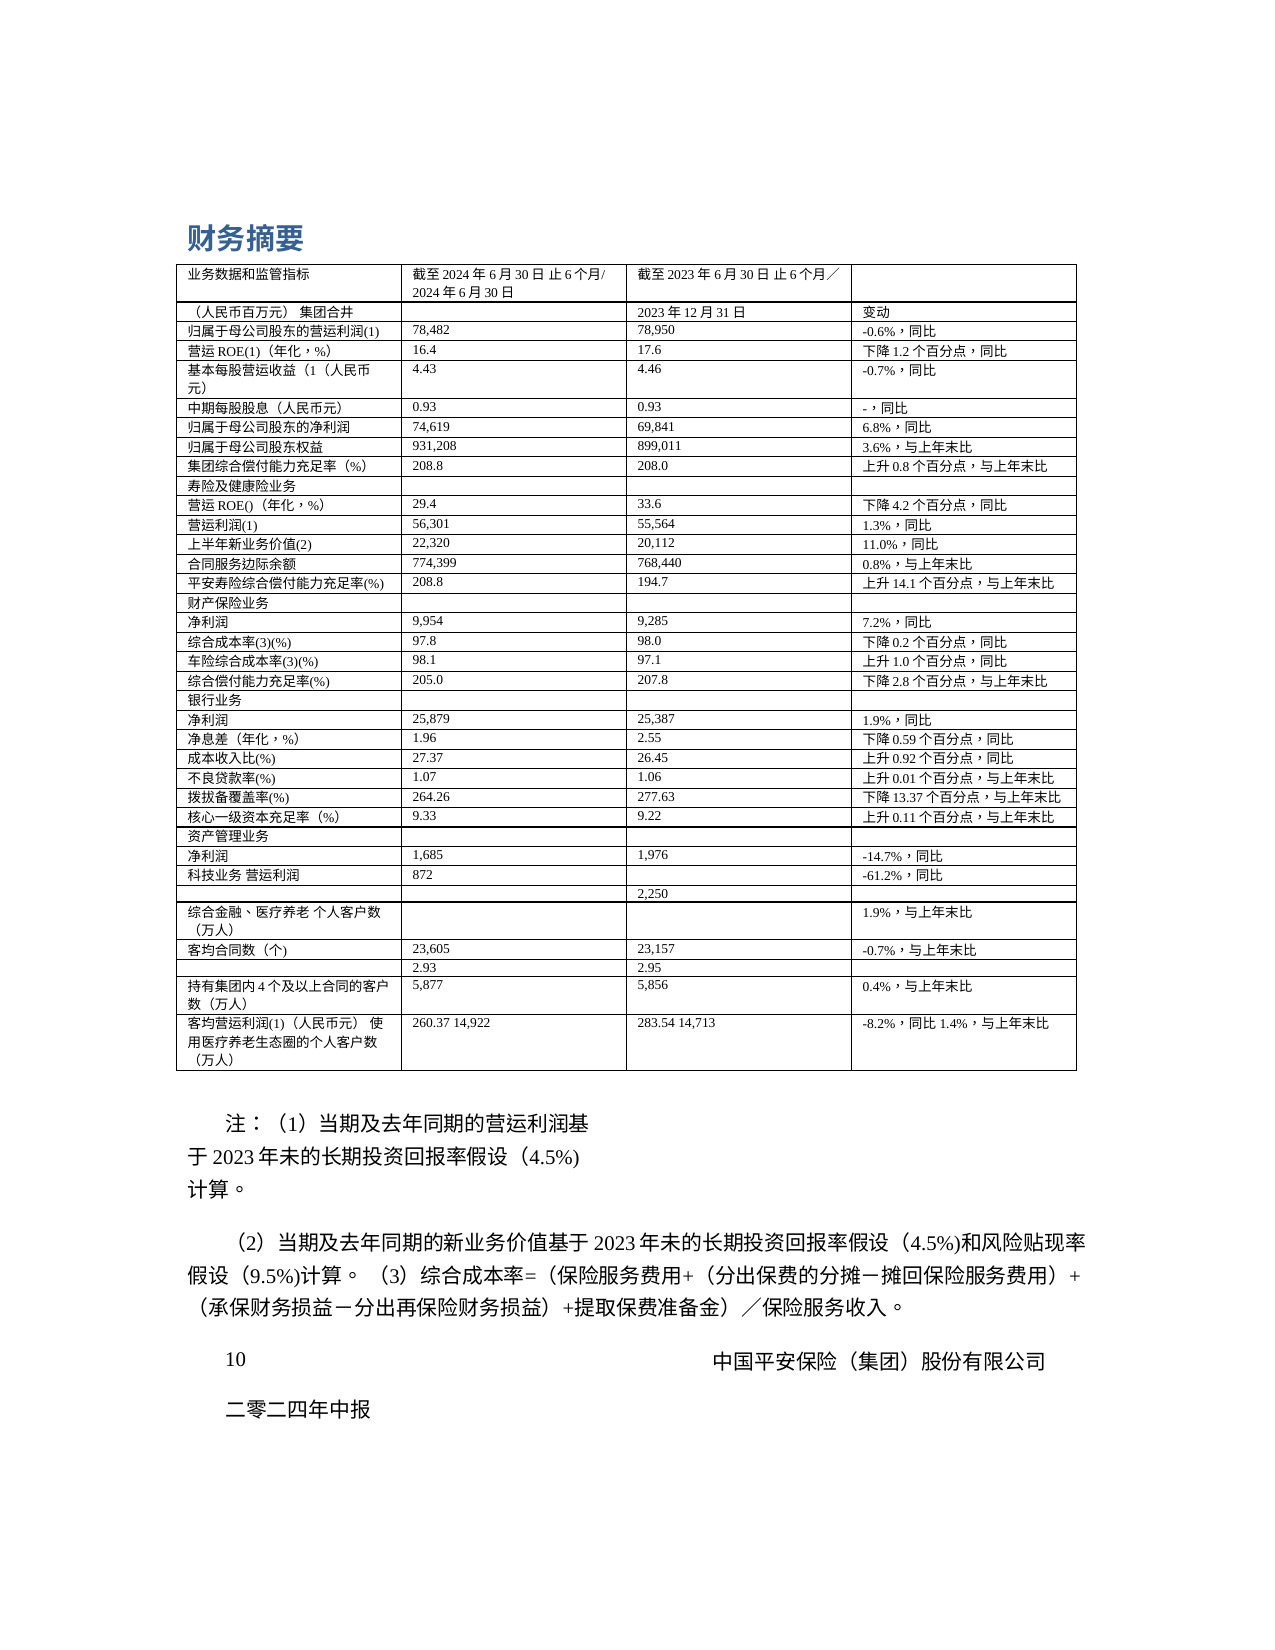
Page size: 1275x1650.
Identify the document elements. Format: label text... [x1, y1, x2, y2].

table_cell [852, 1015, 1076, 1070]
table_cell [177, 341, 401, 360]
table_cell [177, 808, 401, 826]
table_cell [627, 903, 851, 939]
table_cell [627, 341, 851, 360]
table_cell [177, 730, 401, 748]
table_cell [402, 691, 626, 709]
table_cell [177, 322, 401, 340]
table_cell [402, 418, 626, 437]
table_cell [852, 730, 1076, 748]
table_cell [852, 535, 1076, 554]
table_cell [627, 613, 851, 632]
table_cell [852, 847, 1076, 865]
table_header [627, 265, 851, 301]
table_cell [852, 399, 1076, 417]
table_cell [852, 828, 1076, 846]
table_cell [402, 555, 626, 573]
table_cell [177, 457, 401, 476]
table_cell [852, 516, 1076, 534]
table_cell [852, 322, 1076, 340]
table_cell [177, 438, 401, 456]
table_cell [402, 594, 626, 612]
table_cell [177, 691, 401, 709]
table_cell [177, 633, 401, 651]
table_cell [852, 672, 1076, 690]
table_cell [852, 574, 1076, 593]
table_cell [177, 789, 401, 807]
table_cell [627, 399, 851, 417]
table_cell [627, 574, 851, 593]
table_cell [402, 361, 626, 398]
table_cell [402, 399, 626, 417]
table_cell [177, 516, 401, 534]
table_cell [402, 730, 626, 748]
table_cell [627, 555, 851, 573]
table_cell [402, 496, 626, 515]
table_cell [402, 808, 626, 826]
text 中国平安保险（集团）股份有限公司 [675, 1347, 1087, 1375]
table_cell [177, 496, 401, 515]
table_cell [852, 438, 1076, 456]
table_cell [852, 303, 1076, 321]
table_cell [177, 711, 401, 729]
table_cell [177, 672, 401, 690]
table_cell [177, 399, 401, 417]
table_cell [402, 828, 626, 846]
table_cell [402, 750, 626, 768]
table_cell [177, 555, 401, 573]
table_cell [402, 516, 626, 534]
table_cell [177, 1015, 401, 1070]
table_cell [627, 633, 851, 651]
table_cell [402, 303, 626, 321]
subtitle 财务摘要 [187, 218, 600, 258]
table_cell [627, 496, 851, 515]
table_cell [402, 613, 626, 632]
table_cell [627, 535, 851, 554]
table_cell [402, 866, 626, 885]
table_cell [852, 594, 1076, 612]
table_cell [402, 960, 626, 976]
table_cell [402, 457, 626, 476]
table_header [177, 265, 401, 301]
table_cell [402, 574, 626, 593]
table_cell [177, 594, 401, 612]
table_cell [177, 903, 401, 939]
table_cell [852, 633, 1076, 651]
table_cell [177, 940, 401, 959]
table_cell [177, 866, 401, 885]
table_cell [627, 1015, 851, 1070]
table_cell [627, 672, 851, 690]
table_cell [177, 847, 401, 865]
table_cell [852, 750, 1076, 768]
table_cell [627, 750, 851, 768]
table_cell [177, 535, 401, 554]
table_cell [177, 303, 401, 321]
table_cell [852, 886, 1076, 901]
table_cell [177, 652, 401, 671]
text 二零二四年中报 [187, 1395, 600, 1424]
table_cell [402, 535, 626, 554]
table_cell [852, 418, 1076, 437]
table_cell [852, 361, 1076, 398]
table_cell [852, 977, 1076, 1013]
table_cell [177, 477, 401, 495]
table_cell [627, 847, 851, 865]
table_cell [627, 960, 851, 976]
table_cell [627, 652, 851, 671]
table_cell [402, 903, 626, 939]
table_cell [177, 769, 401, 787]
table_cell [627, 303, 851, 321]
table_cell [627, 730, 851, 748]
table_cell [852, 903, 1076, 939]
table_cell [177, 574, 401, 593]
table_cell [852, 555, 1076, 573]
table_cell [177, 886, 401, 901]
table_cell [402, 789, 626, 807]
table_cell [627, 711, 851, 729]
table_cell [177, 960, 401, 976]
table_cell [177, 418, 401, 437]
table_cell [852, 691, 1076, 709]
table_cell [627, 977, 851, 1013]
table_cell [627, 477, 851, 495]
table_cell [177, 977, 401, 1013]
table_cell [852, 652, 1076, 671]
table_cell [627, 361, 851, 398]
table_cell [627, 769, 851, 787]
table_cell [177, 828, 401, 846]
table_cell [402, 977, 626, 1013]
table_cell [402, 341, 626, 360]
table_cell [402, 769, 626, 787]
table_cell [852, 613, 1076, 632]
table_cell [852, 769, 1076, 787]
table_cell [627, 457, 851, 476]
text 注：（1）当期及去年同期的营运利润基于2023年未的长期投资回报率假设（4.5%)计算。 [187, 1109, 600, 1203]
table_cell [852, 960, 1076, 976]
text （2）当期及去年同期的新业务价值基于2023年未的长期投资回报率假设（4.5%)和风险贴现率假设（9.5%)计算。 （3）综合成本率=（保险服务费用+（分出保费的分摊－摊回保险服务费用）+（承保财务损益－分出再保险财务损益）+提取保费准备金）／保险服务收入。 [187, 1228, 1087, 1322]
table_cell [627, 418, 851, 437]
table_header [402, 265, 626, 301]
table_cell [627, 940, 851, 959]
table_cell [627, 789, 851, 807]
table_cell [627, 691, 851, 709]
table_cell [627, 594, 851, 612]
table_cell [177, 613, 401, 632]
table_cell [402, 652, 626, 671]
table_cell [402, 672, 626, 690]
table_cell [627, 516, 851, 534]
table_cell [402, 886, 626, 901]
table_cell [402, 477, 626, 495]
text 10 [187, 1347, 600, 1371]
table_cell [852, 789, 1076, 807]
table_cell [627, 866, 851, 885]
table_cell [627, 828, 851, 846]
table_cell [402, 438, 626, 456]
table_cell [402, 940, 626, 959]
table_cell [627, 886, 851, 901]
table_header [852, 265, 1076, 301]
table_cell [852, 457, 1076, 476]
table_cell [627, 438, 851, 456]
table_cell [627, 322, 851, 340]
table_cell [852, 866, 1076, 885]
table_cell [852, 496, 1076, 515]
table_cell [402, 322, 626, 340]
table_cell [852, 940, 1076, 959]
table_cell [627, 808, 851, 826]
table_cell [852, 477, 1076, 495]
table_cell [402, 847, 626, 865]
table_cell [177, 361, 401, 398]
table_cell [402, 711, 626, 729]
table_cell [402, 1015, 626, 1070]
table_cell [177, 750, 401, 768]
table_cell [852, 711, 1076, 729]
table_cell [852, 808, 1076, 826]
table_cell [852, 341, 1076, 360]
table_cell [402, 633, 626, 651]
